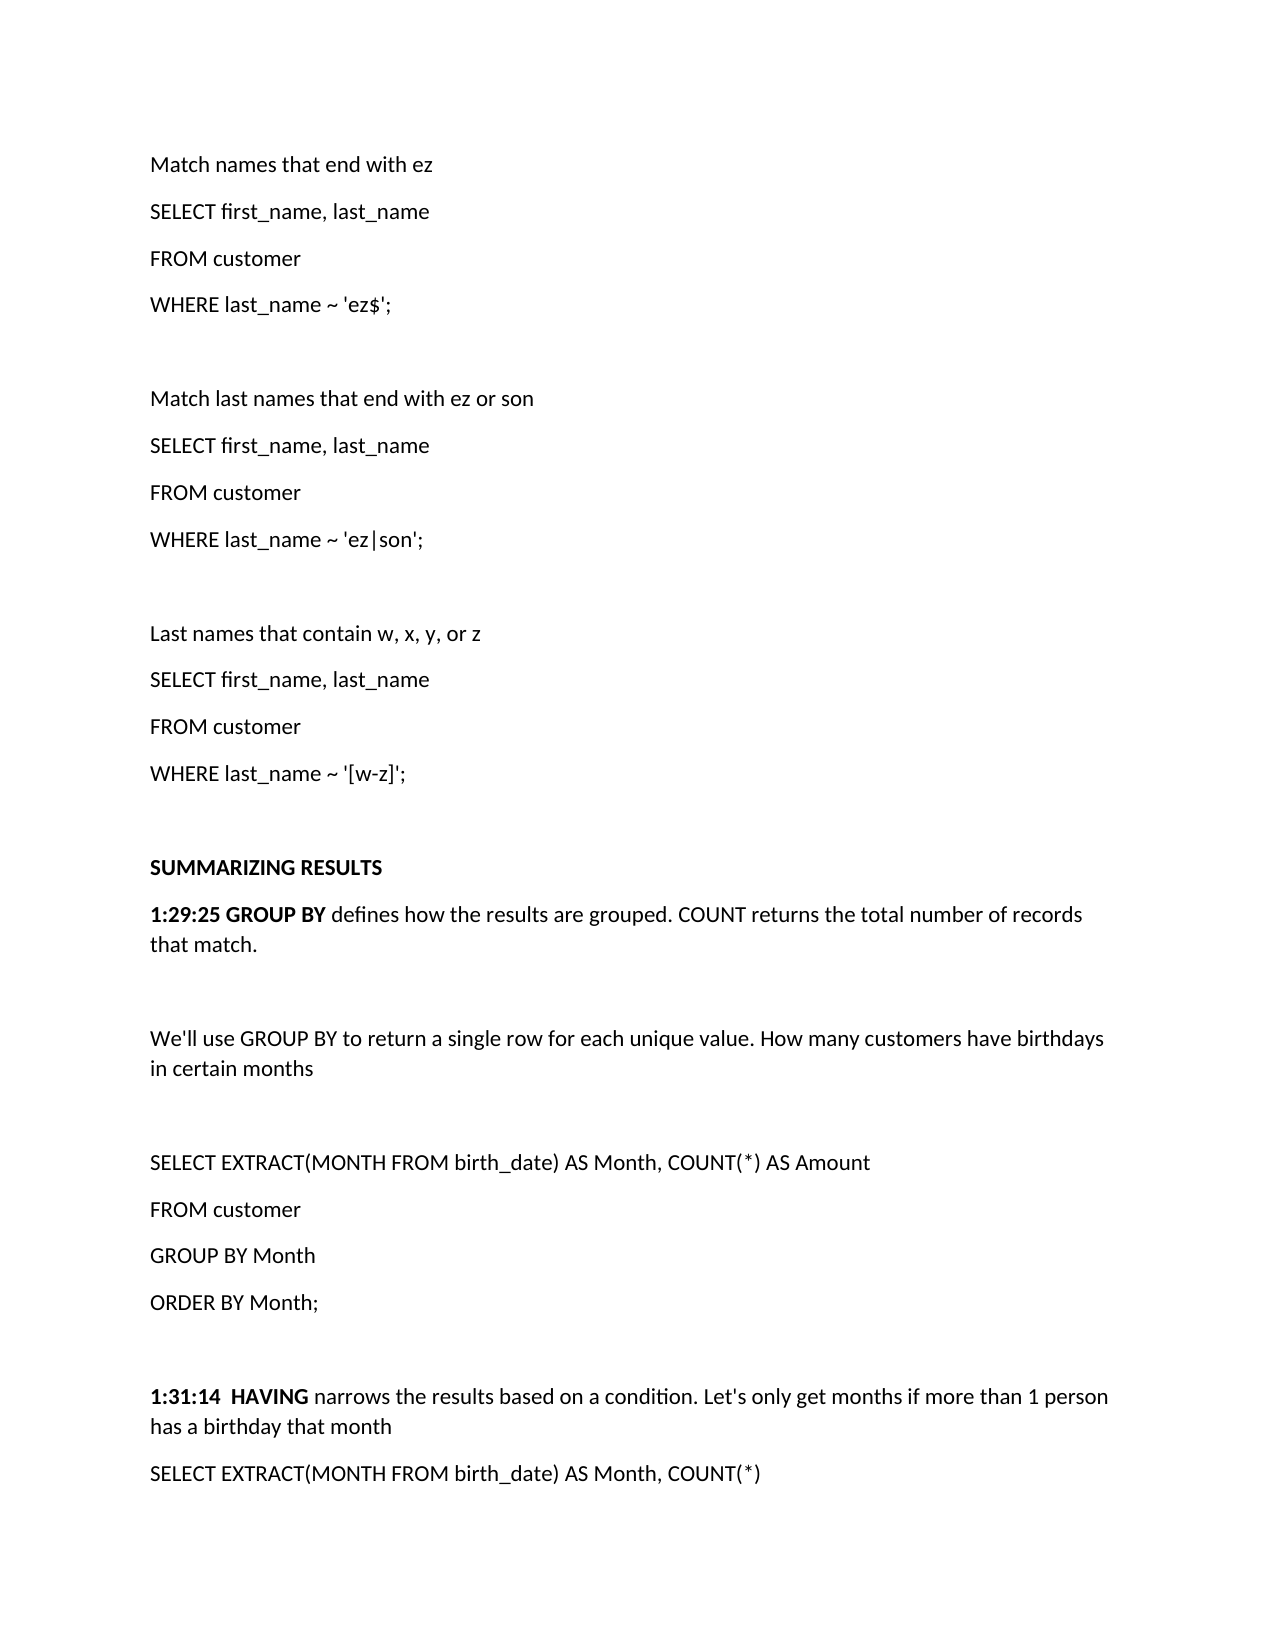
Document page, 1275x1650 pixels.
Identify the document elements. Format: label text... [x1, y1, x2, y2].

text FROM customer [150, 478, 1125, 506]
text Match names that end with ez [150, 150, 1125, 178]
text ORDER BY Month; [150, 1288, 1125, 1317]
text SELECT first_name, last_name [150, 431, 1125, 459]
text WHERE last_name ~ 'ez$'; [150, 291, 1125, 319]
text SELECT EXTRACT(MONTH FROM birth_date) AS Month, COUNT(*) AS Amount [150, 1148, 1125, 1176]
text GROUP BY Month [150, 1242, 1125, 1270]
text WHERE last_name ~ '[w-z]'; [150, 759, 1125, 787]
text SELECT first_name, last_name [150, 666, 1125, 694]
text FROM customer [150, 712, 1125, 741]
text Match last names that end with ez or son [150, 384, 1125, 412]
text FROM customer [150, 244, 1125, 272]
text Last names that contain w, x, y, or z [150, 619, 1125, 647]
text 1:31:14 HAVING narrows the results based on a condition. Let's only get months if more than 1 person has a birthday that month [150, 1382, 1125, 1441]
text FROM customer [150, 1195, 1125, 1223]
text We'll use GROUP BY to return a single row for each unique value. How many customers have birthdays in certain months [150, 1024, 1125, 1082]
text SUMMARIZING RESULTS [150, 853, 1125, 881]
text 1:29:25 GROUP BY defines how the results are grouped. COUNT returns the total number of records that match. [150, 900, 1125, 958]
text WHERE last_name ~ 'ez|son'; [150, 525, 1125, 553]
text SELECT EXTRACT(MONTH FROM birth_date) AS Month, COUNT(*) [150, 1459, 1125, 1487]
text SELECT first_name, last_name [150, 197, 1125, 225]
